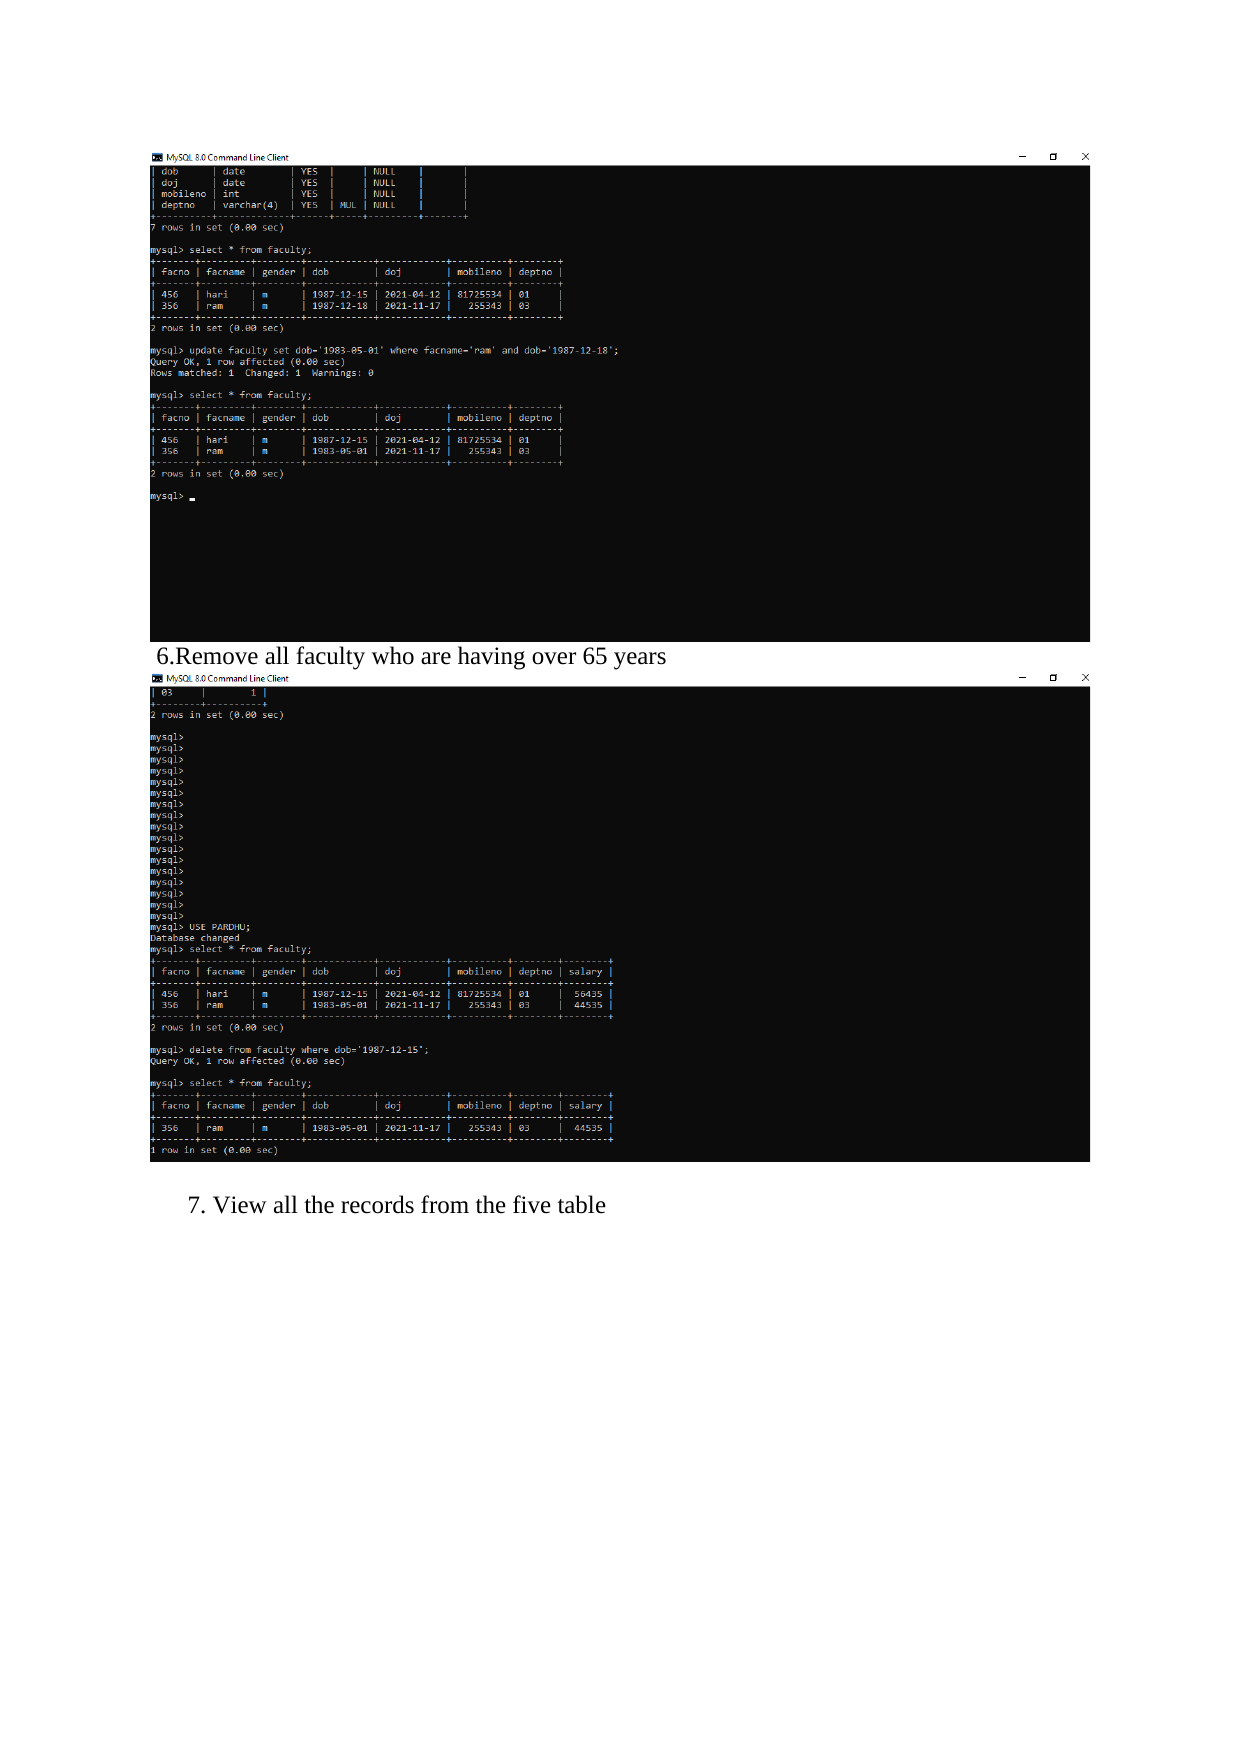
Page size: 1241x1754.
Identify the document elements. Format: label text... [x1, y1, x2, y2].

picture [150, 670, 1091, 1162]
text 6.Remove all faculty who are having over 65 years [150, 642, 1090, 670]
picture [150, 150, 1091, 642]
text 7. View all the records from the five table [187, 1190, 1090, 1219]
